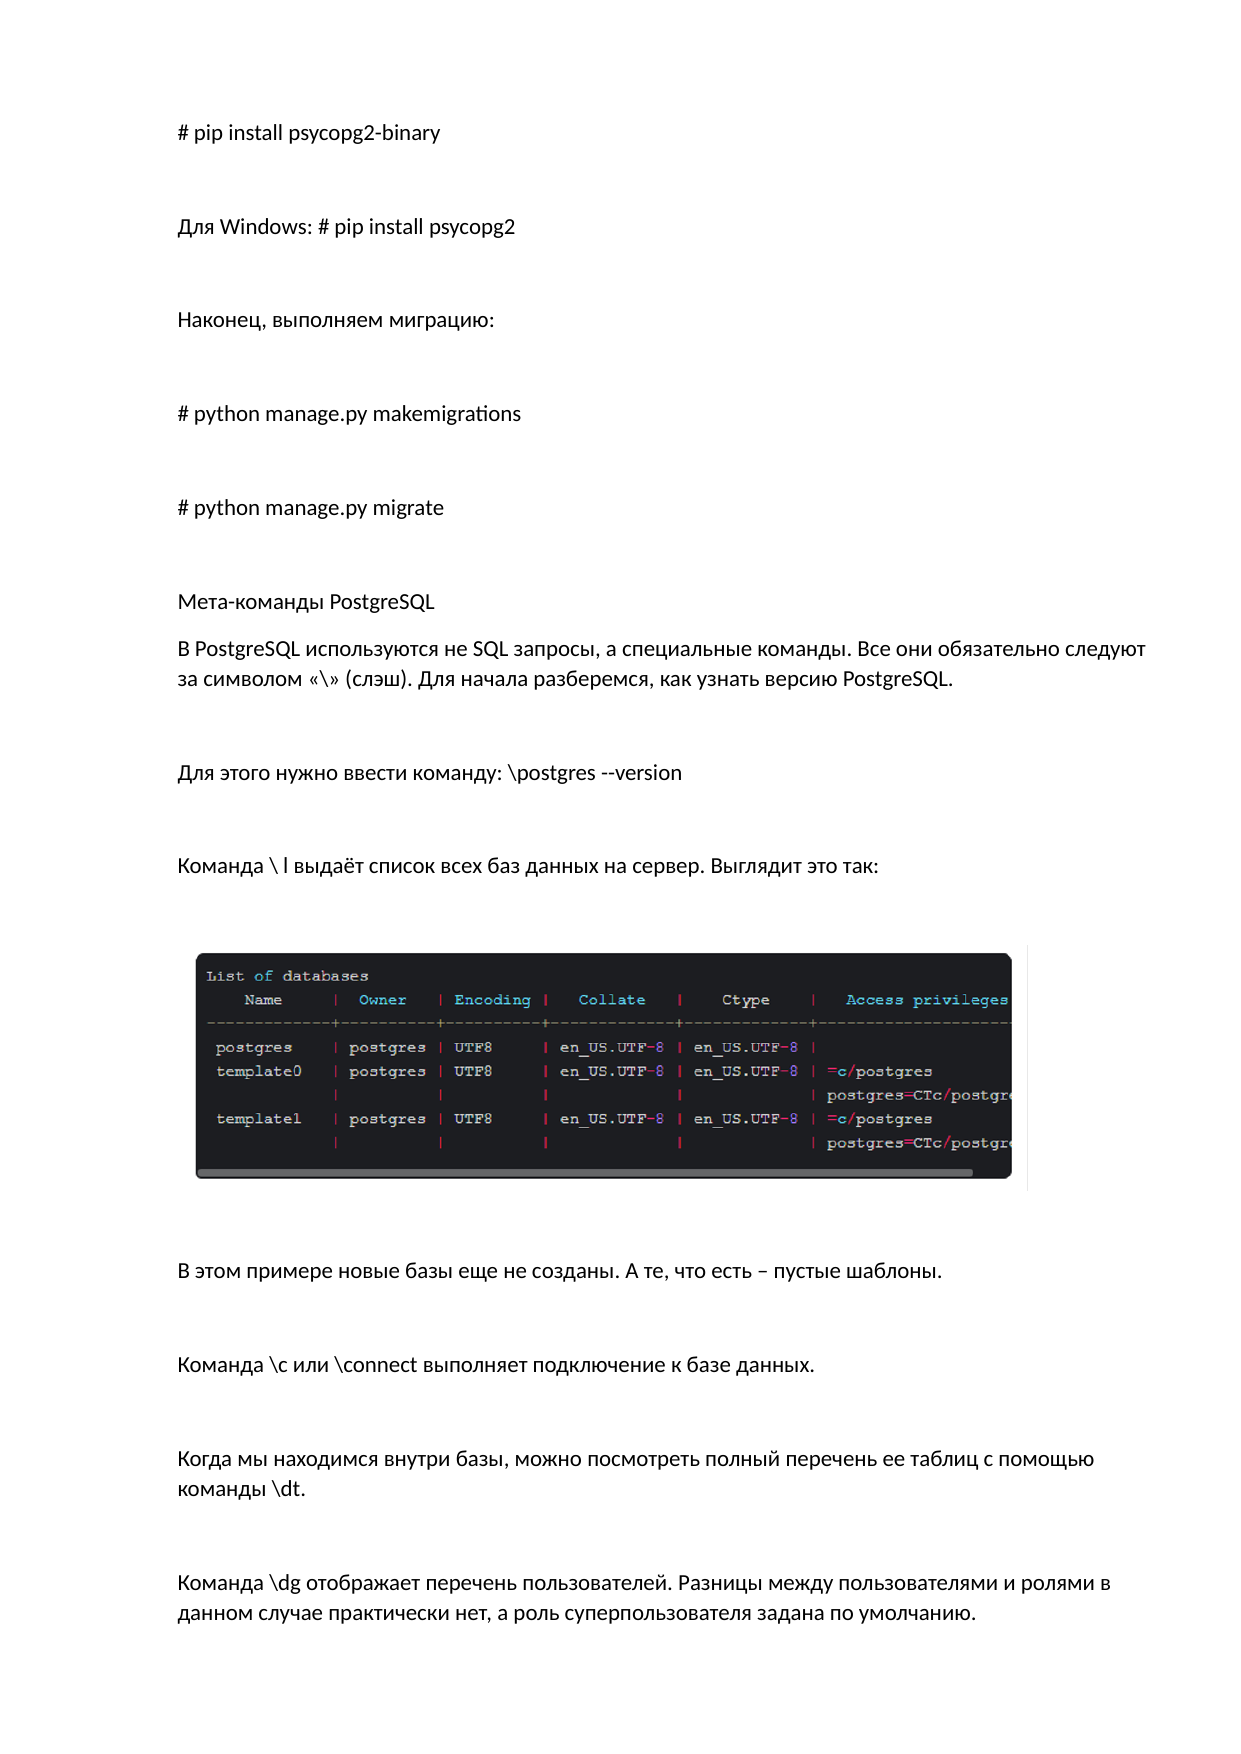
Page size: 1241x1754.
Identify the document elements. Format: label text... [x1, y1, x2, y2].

text В этом примере новые базы еще не созданы. А те, что есть – пустые шаблоны. [177, 1256, 1152, 1284]
text Команда \ l выдаёт список всех баз данных на сервер. Выглядит это так: [177, 851, 1152, 879]
text Команда \c или \connect выполняет подключение к базе данных. [177, 1350, 1152, 1378]
text # python manage.py migrate [177, 493, 1152, 521]
text Команда \dg отображает перечень пользователей. Разницы между пользователями и ролями в данном случае практически нет, а роль суперпользователя задана по умолчанию. [177, 1568, 1152, 1626]
text Мета-команды PostgreSQL [177, 587, 1152, 615]
text В PostgreSQL используются не SQL запросы, а специальные команды. Все они обязательно следуют за символом «\» (слэш). Для начала разберемся, как узнать версию PostgreSQL. [177, 634, 1152, 692]
text Наконец, выполняем миграцию: [177, 306, 1152, 334]
text # pip install psycopg2-binary [177, 118, 1152, 146]
picture [177, 945, 1028, 1191]
text # python manage.py makemigrations [177, 399, 1152, 427]
text Когда мы находимся внутри базы, можно посмотреть полный перечень ее таблиц с помощью команды \dt. [177, 1444, 1152, 1502]
text Для этого нужно ввести команду: \postgres --version [177, 758, 1152, 786]
text Для Windows: # pip install psycopg2 [177, 212, 1152, 240]
